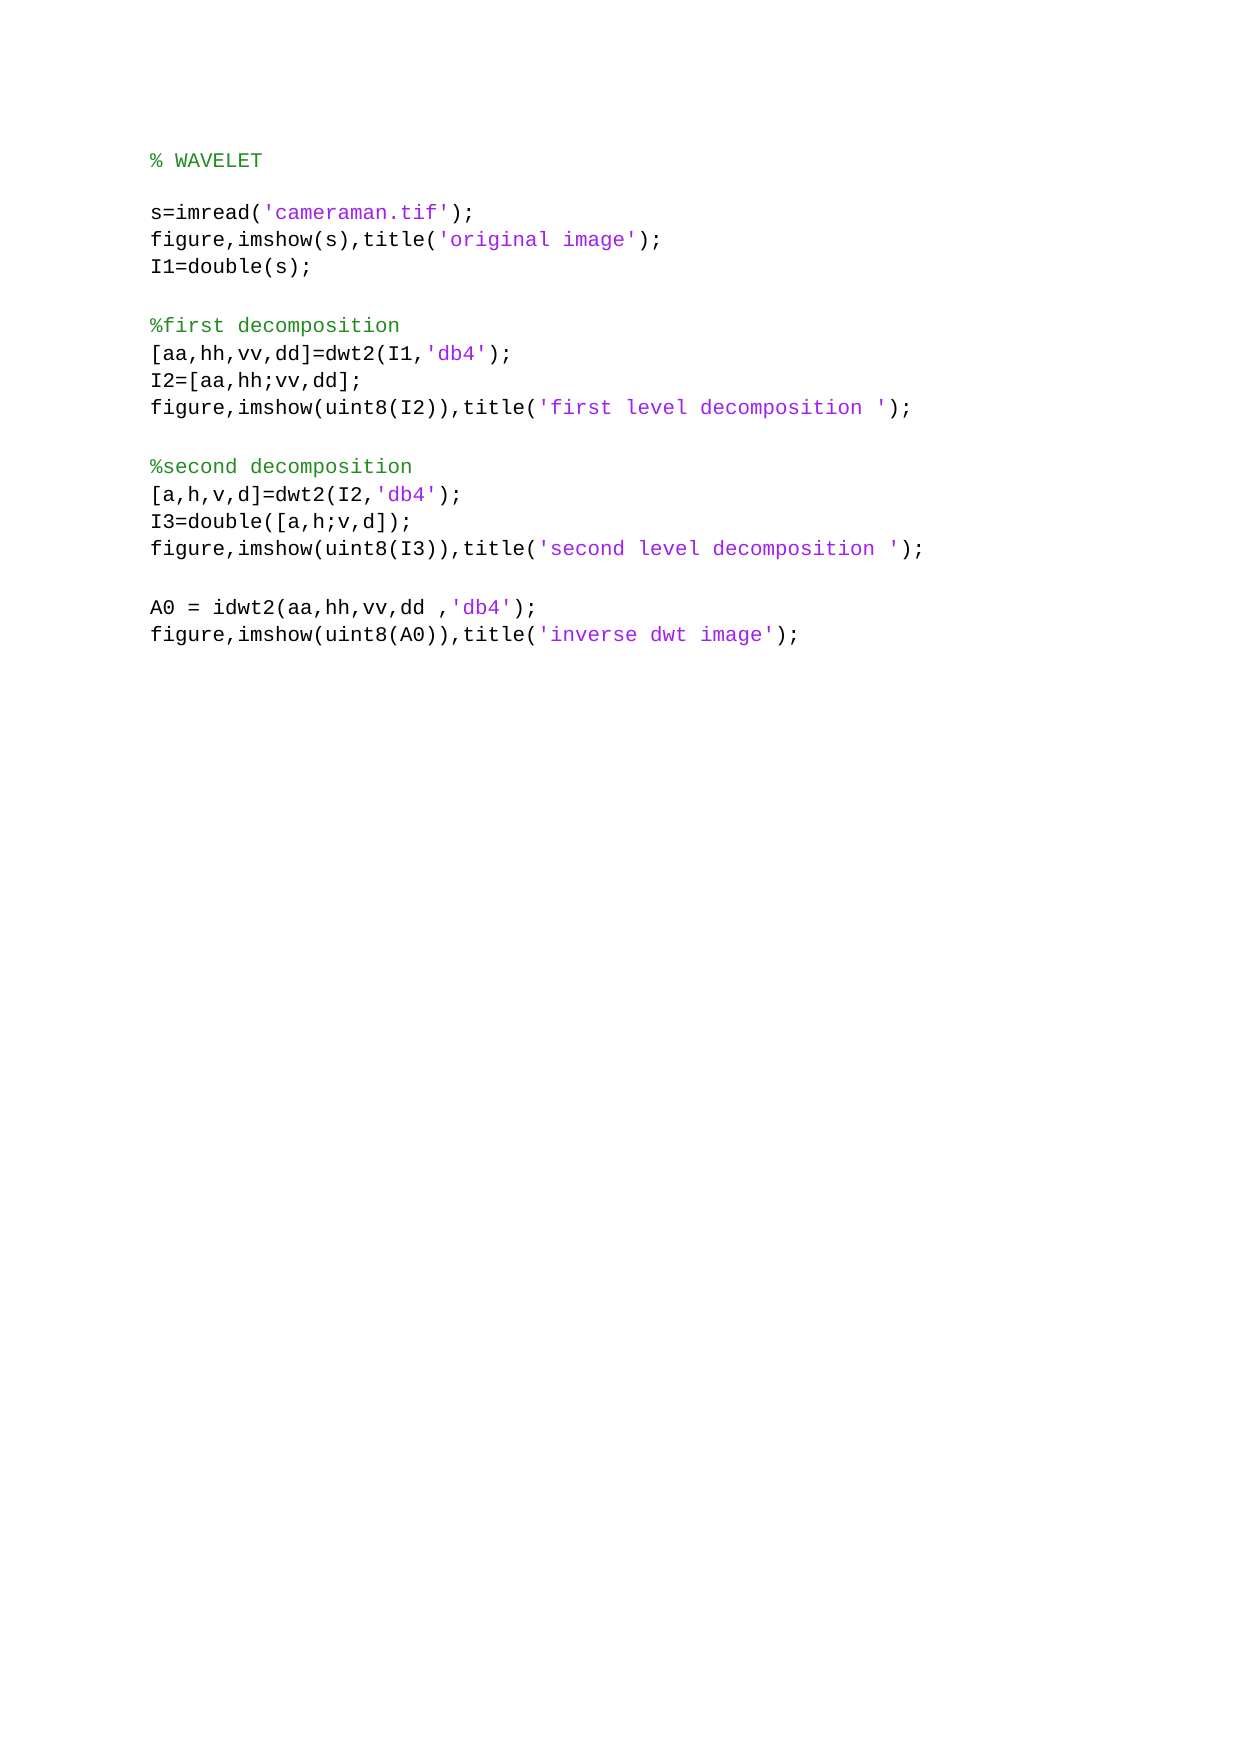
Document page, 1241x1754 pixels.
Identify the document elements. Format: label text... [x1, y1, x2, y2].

text [a,h,v,d]=dwt2(I2,'db4'); [150, 483, 1090, 507]
text figure,imshow(uint8(I2)),title('first level decomposition '); [150, 397, 1090, 421]
text figure,imshow(s),title('original image'); [150, 229, 1090, 252]
text s=imread('cameraman.tif'); [150, 202, 1090, 225]
text [aa,hh,vv,dd]=dwt2(I1,'db4'); [150, 343, 1090, 366]
text figure,imshow(uint8(I3)),title('second level decomposition '); [150, 538, 1090, 562]
text I3=double([a,h;v,d]); [150, 511, 1090, 534]
text I1=double(s); [150, 256, 1090, 280]
text % WAVELET [150, 150, 1090, 174]
text %first decomposition [150, 315, 1090, 339]
text A0 = idwt2(aa,hh,vv,dd ,'db4'); [150, 597, 1090, 621]
text I2=[aa,hh;vv,dd]; [150, 370, 1090, 393]
text %second decomposition [150, 456, 1090, 480]
text figure,imshow(uint8(A0)),title('inverse dwt image'); [150, 624, 1090, 648]
